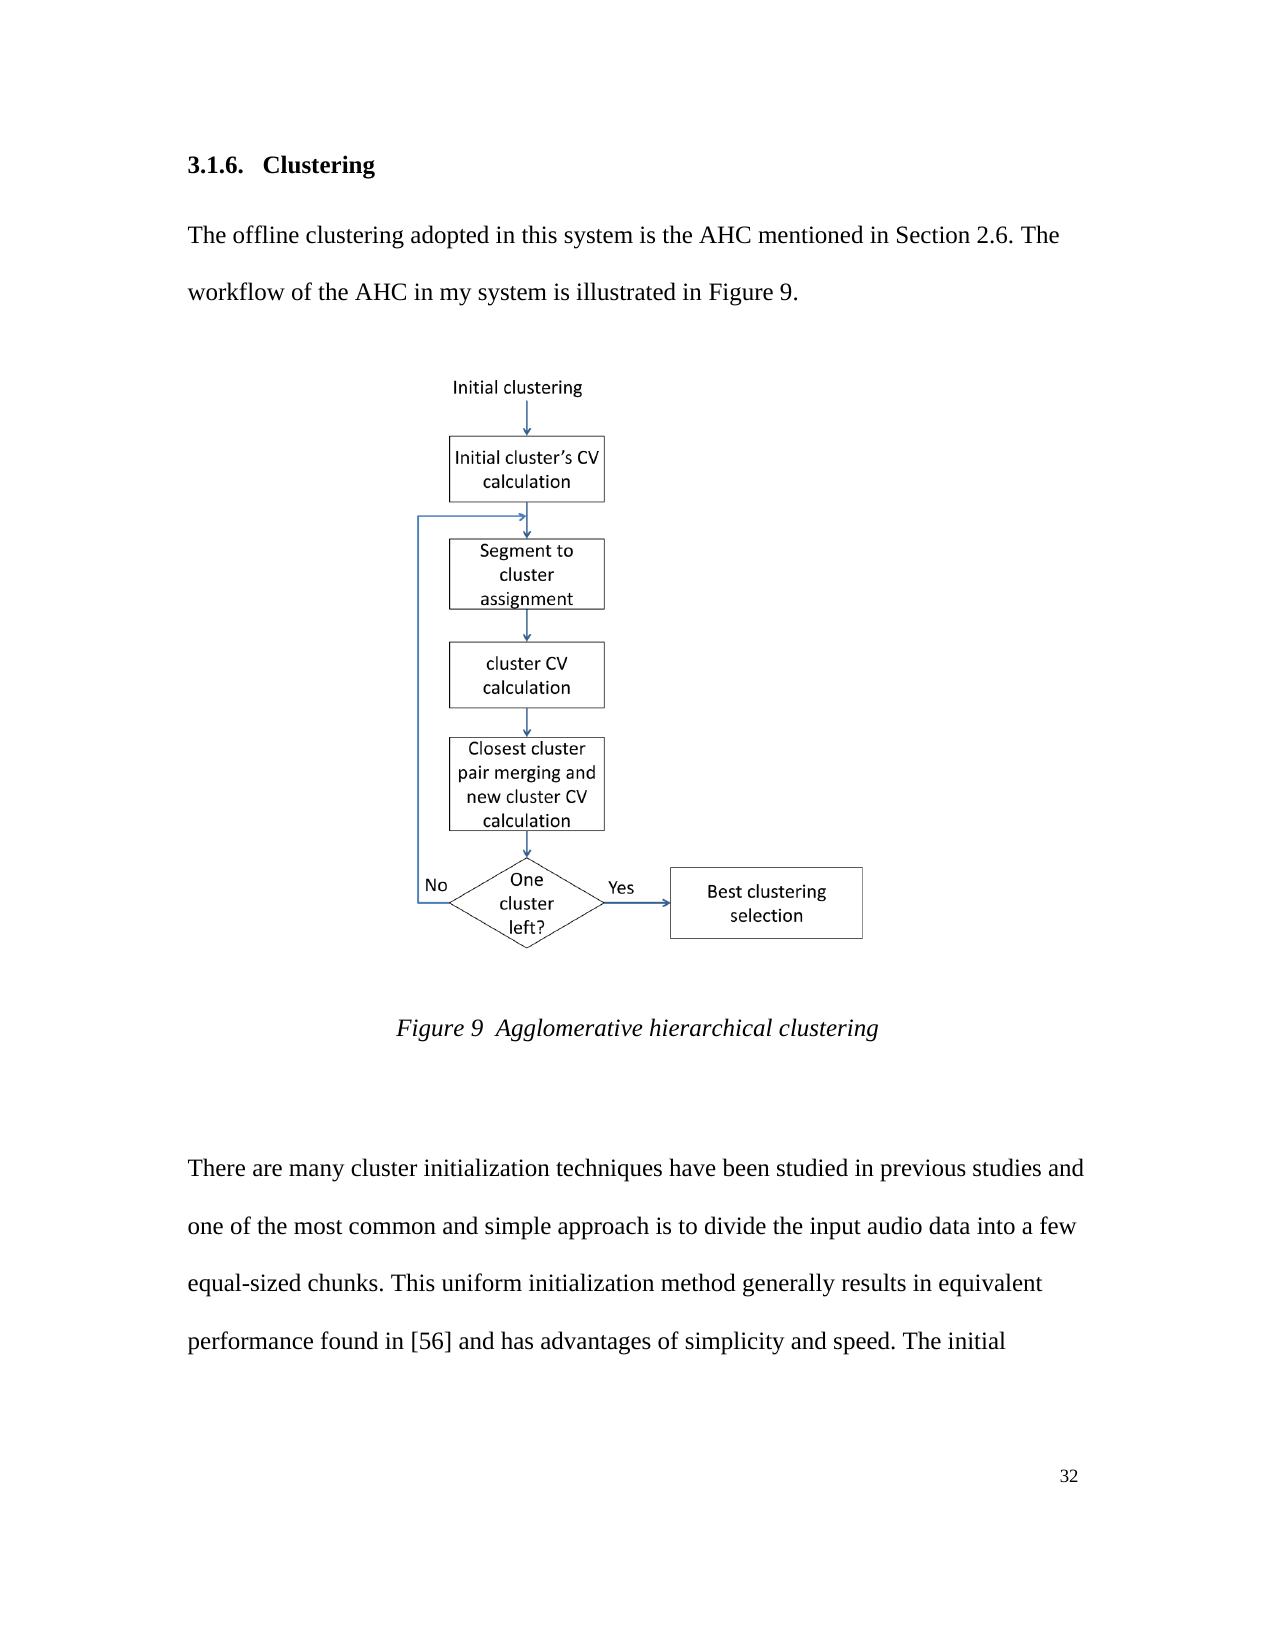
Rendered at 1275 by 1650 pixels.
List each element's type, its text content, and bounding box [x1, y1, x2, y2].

subtitle Clustering [187, 150, 1087, 179]
text The offline clustering adopted in this system is the AHC mentioned in Section 2.6. The workflow of the AHC in my system is illustrated in Figure 9. [187, 220, 1087, 306]
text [187, 1153, 1087, 1355]
picture [412, 368, 863, 951]
